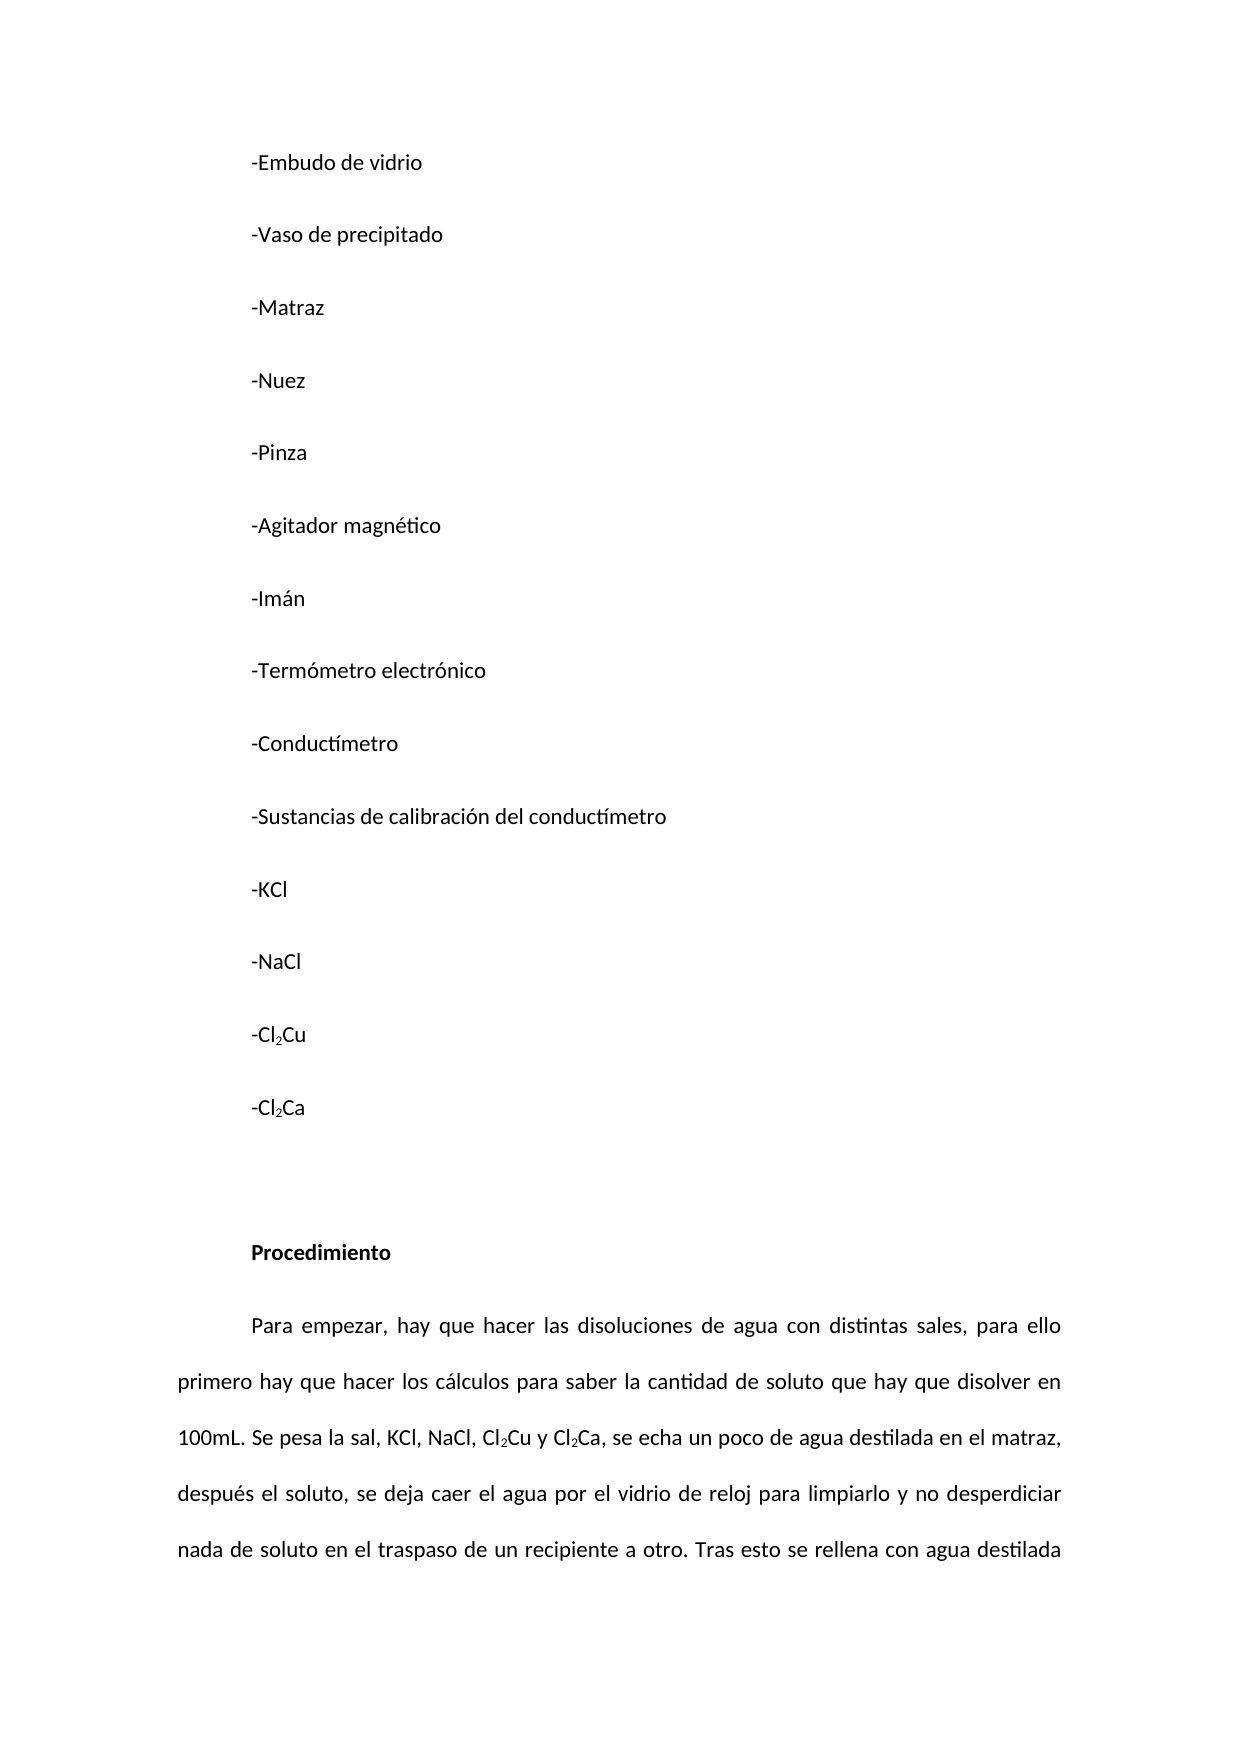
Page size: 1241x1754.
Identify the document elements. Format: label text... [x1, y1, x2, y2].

text -Matraz [177, 293, 1063, 321]
text -Nuez [177, 366, 1063, 394]
text -Cl2Cu [177, 1020, 1063, 1048]
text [177, 1311, 1063, 1563]
text -Pinza [177, 438, 1063, 466]
text -Embudo de vidrio [177, 148, 1063, 176]
text -Vaso de precipitado [177, 220, 1063, 248]
text -Imán [177, 584, 1063, 612]
text -Termómetro electrónico [177, 657, 1063, 684]
text -Sustancias de calibración del conductímetro [177, 802, 1063, 830]
text Procedimiento [177, 1238, 1063, 1266]
text -Agitador magnético [177, 511, 1063, 539]
text -KCl [177, 875, 1063, 903]
text -NaCl [177, 947, 1063, 975]
text -Conductímetro [177, 729, 1063, 757]
text -Cl2Ca [177, 1093, 1063, 1121]
